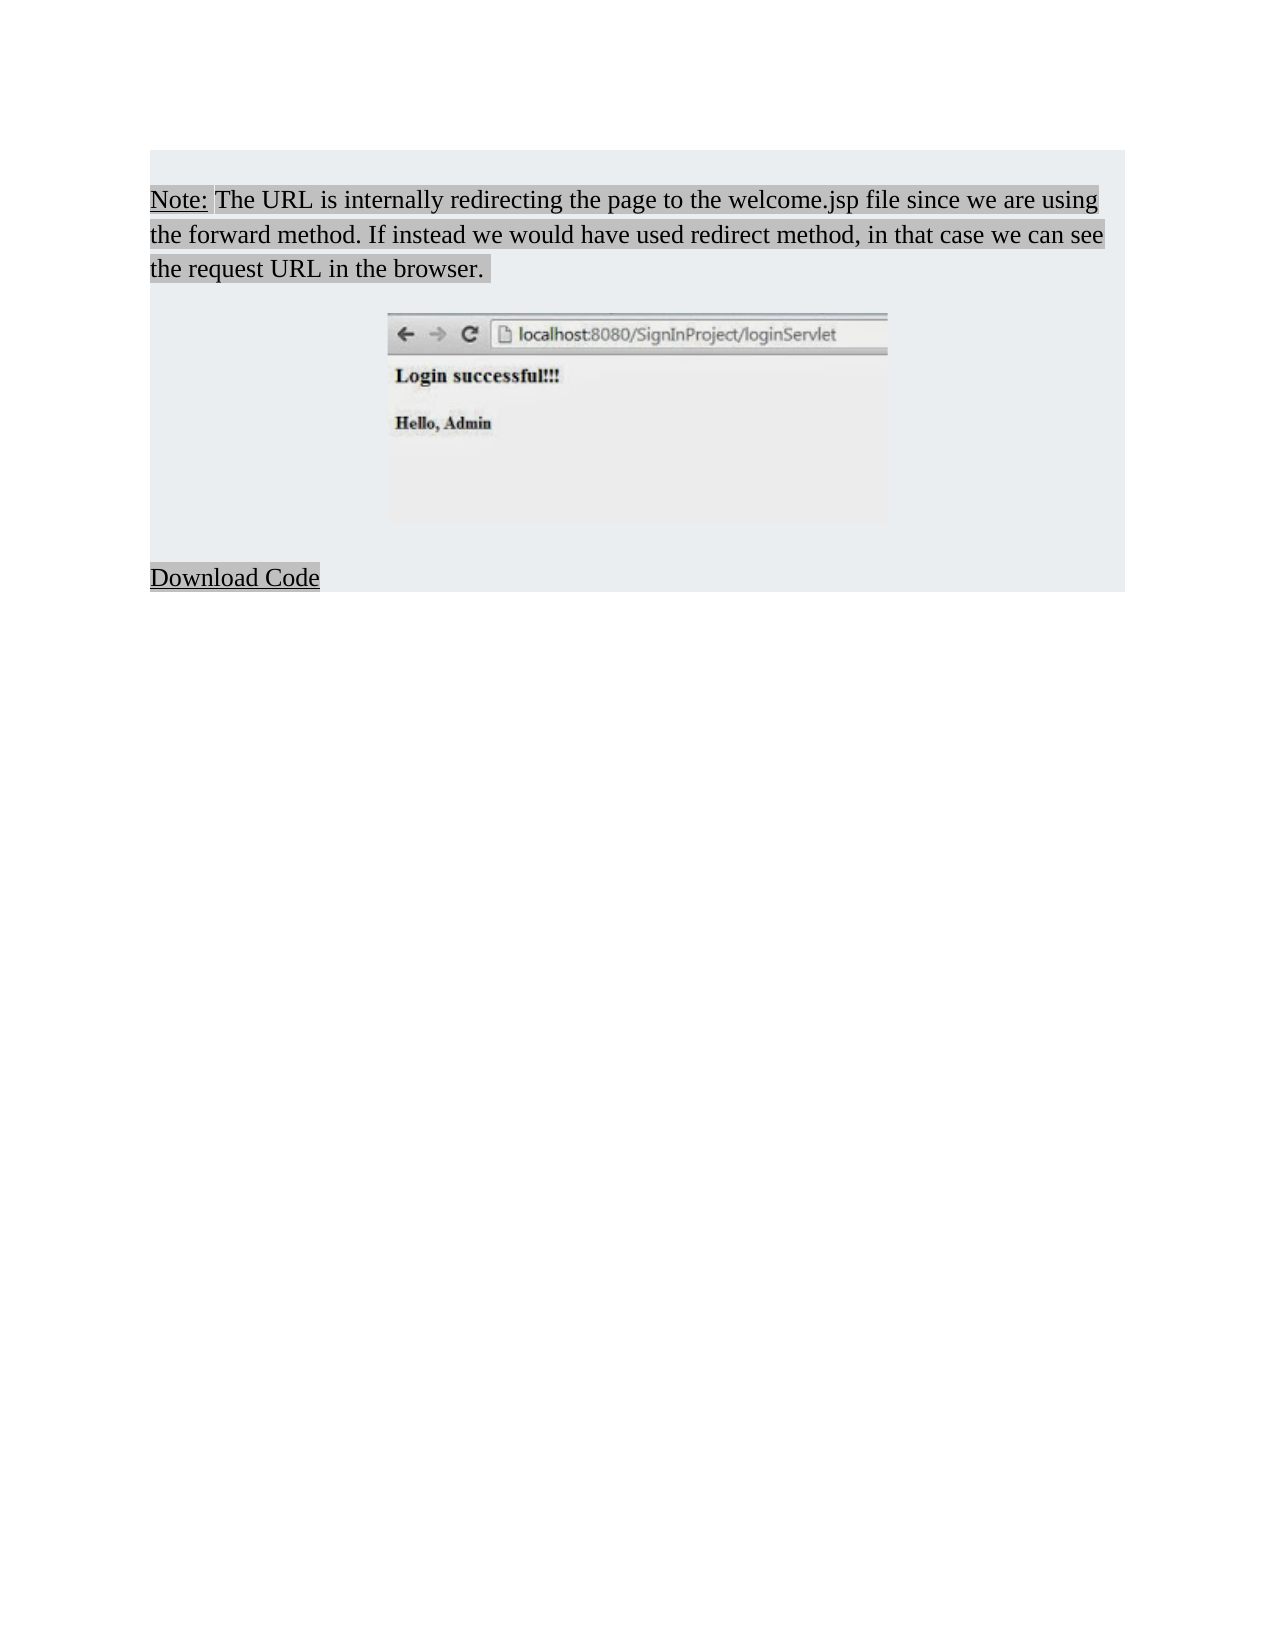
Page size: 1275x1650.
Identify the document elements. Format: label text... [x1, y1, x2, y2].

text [150, 150, 1125, 283]
text Download Code [150, 527, 1125, 592]
picture [387, 313, 888, 524]
